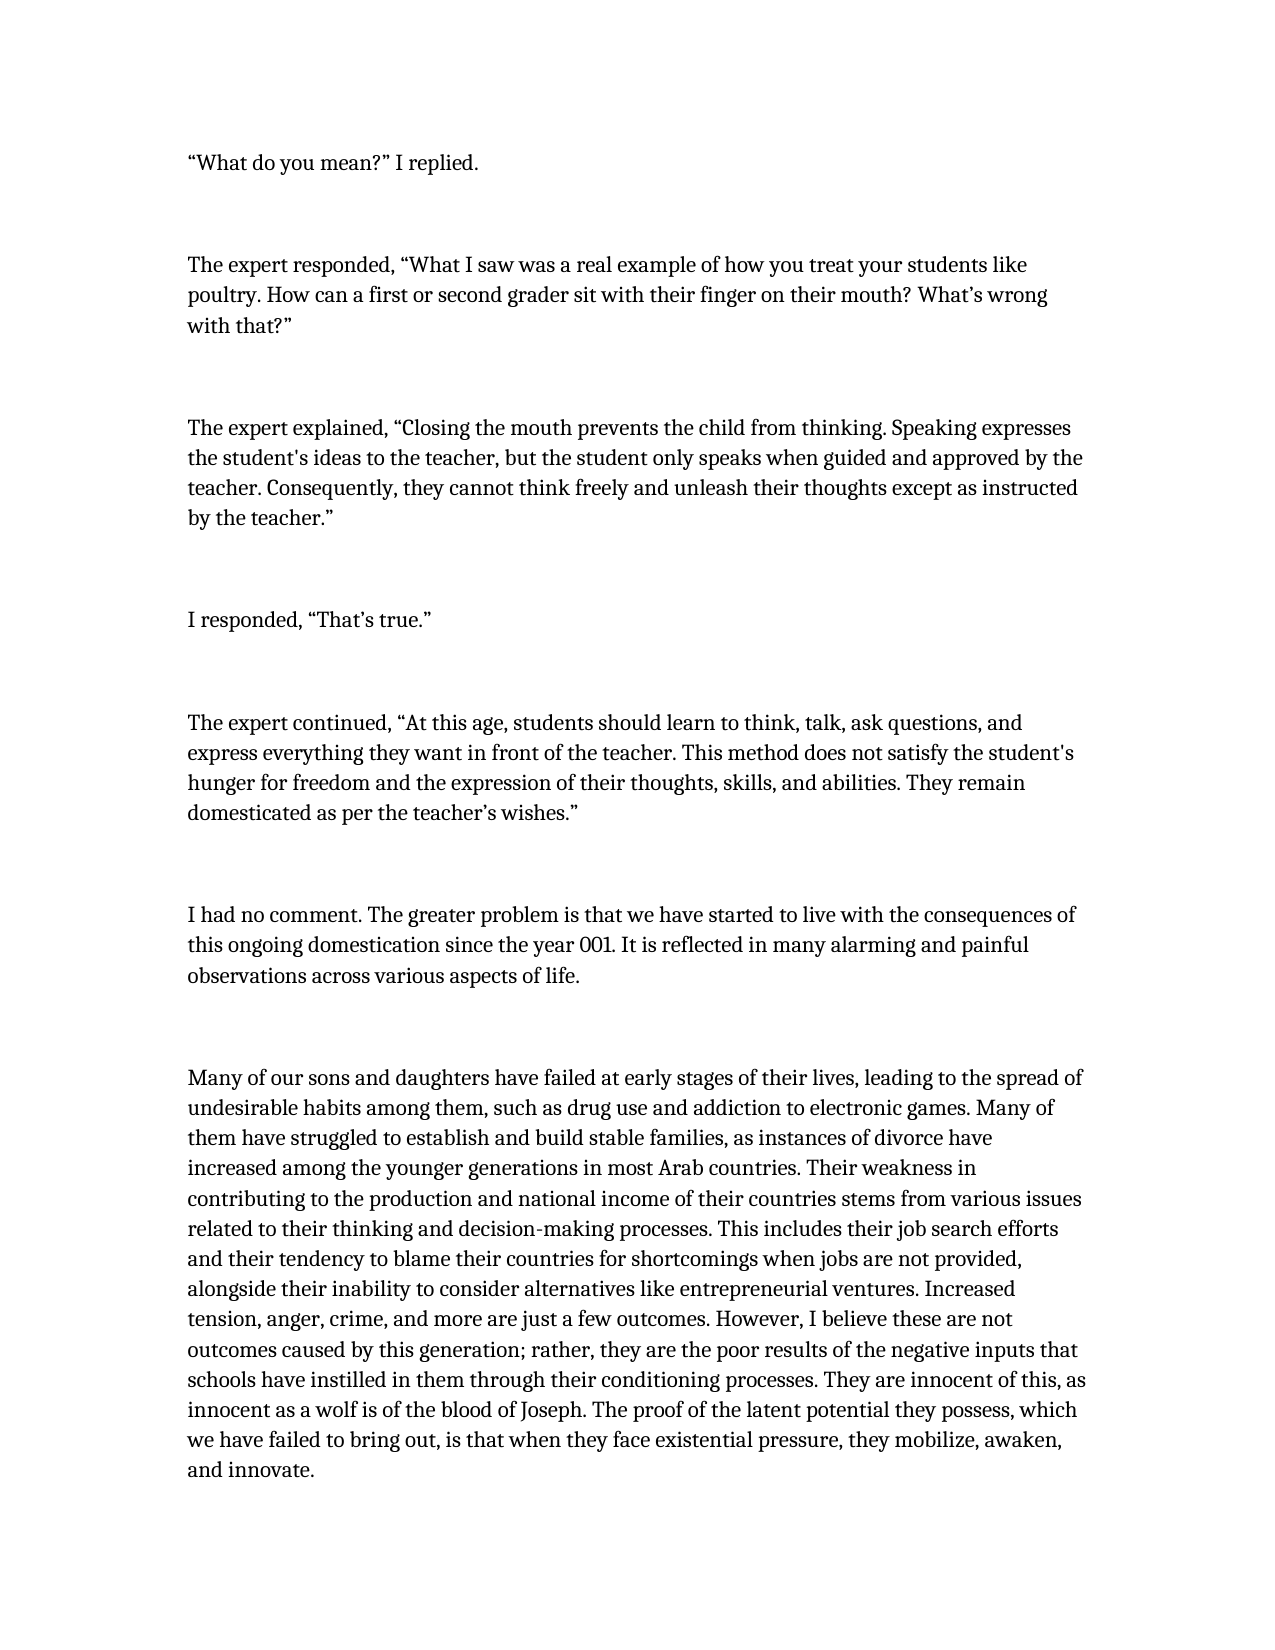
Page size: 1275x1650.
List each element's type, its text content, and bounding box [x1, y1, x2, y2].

text I responded, “That’s true.” [187, 607, 1087, 634]
text “What do you mean?” I replied. [187, 150, 1087, 176]
text The expert responded, “What I saw was a real example of how you treat your students like poultry. How can a first or second grader sit with their finger on their mouth? What’s wrong with that?” [187, 252, 1087, 339]
text The expert continued, “At this age, students should learn to think, talk, ask questions, and express everything they want in front of the teacher. This method does not satisfy the student's hunger for freedom and the expression of their thoughts, skills, and abilities. They remain domesticated as per the teacher’s wishes.” [187, 709, 1087, 826]
text The expert explained, “Closing the mouth prevents the child from thinking. Speaking expresses the student's ideas to the teacher, but the student only speaks when guided and approved by the teacher. Consequently, they cannot think freely and unleash their thoughts except as instructed by the teacher.” [187, 414, 1087, 532]
text Many of our sons and daughters have failed at early stages of their lives, leading to the spread of undesirable habits among them, such as drug use and addiction to electronic games. Many of them have struggled to establish and build stable families, as instances of divorce have increased among the younger generations in most Arab countries. Their weakness in contributing to the production and national income of their countries stems from various issues related to their thinking and decision-making processes. This includes their job search efforts and their tendency to blame their countries for shortcomings when jobs are not provided, alongside their inability to consider alternatives like entrepreneurial ventures. Increased tension, anger, crime, and more are just a few outcomes. However, I believe these are not outcomes caused by this generation; rather, they are the poor results of the negative inputs that schools have instilled in them through their conditioning processes. They are innocent of this, as innocent as a wolf is of the blood of Joseph. The proof of the latent potential they possess, which we have failed to bring out, is that when they face existential pressure, they mobilize, awaken, and innovate. [187, 1064, 1087, 1484]
text I had no comment. The greater problem is that we have started to live with the consequences of this ongoing domestication since the year 001. It is reflected in many alarming and painful observations across various aspects of life. [187, 902, 1087, 989]
